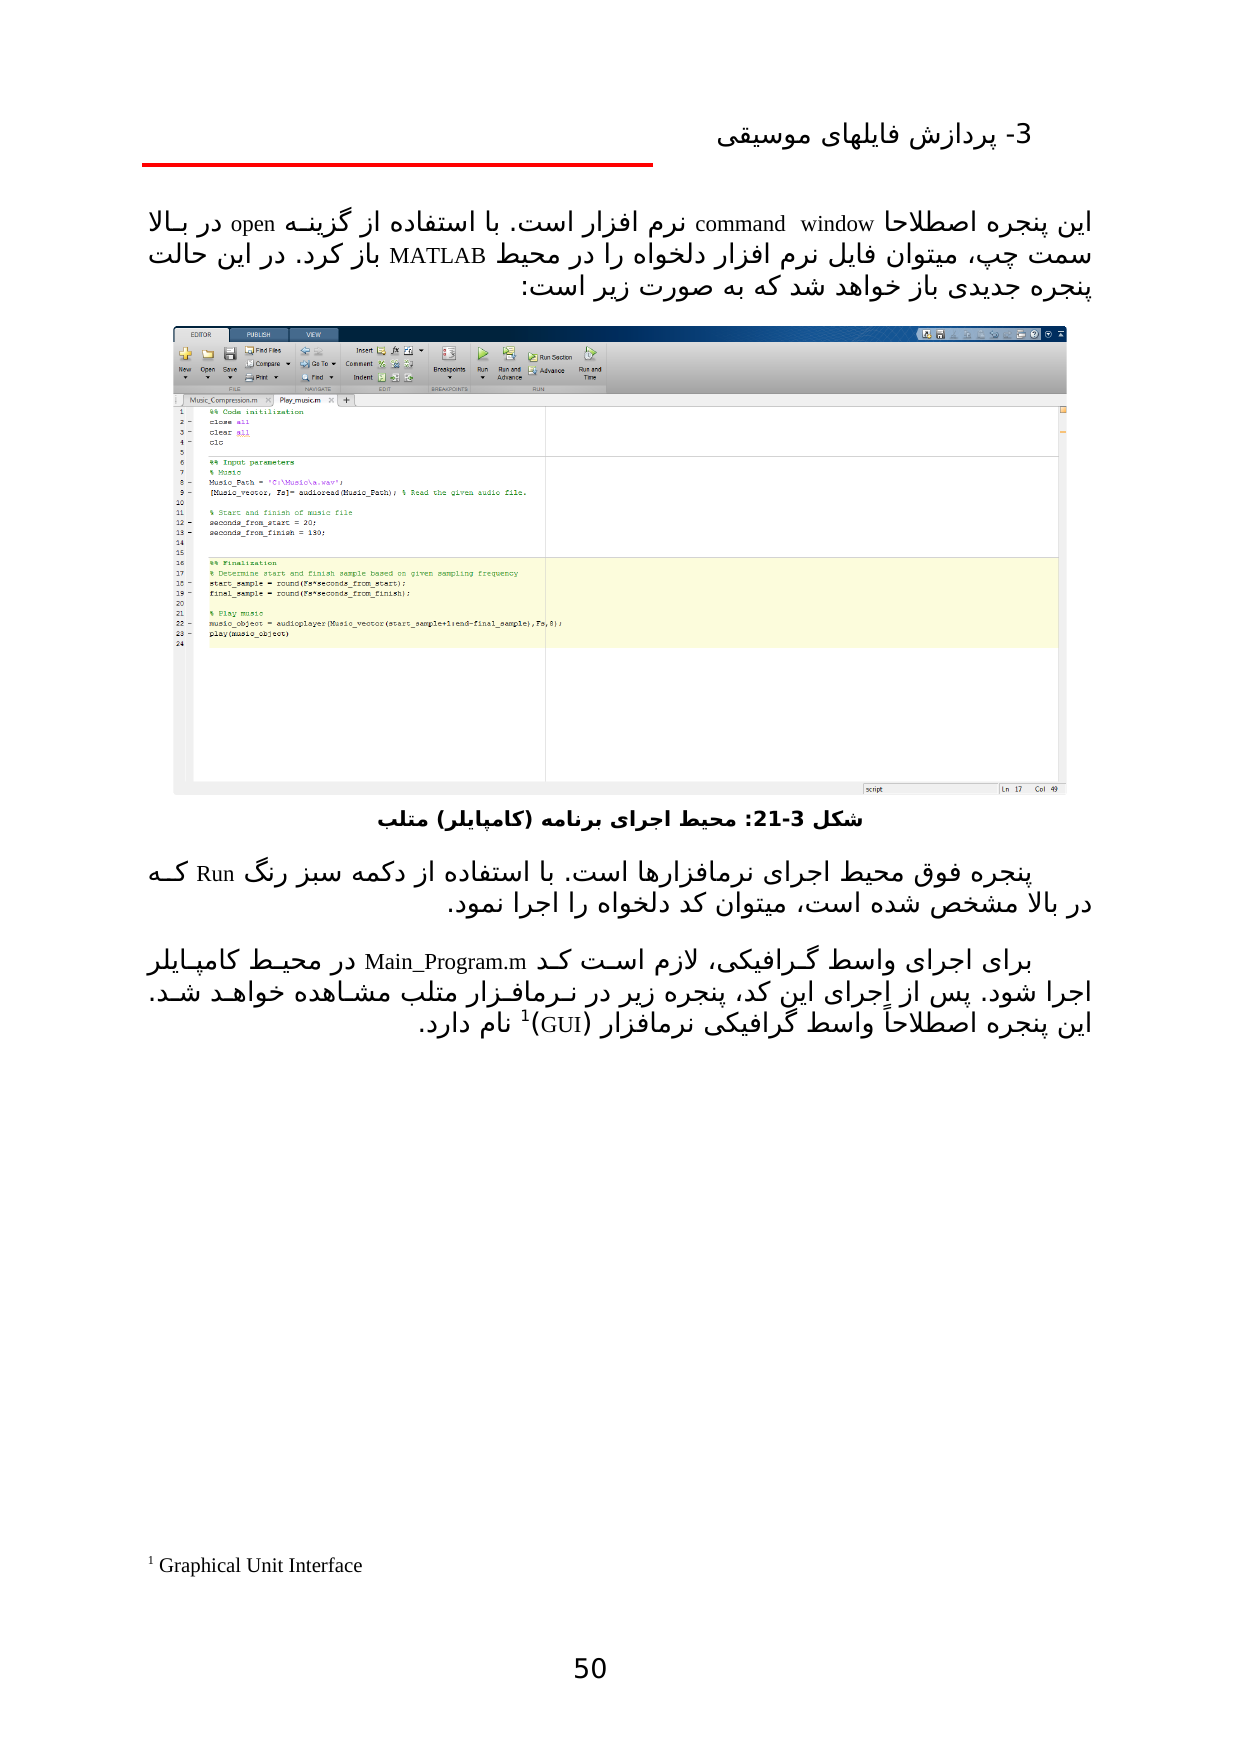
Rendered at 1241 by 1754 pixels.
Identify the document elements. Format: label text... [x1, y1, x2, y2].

picture [173, 326, 1067, 795]
text برای اجرای واسط گرافیکی، لازم است کد Main_Program.m در محیط کامپایلر اجرا شود. پس از اجرای این کد، پنجره زیر در نرمافزار متلب مشاهده خواهد شد. این پنجره اصطلاحاً واسط گرافیکی نرمافزار (GUI) نام دارد. [148, 944, 1092, 1039]
text پنجره فوق محیط اجرای نرمافزارها است. با استفاده از دکمه سبز رنگ Run که در بالا مشخص شده است، میتوان کد دلخواه را اجرا نمود. [148, 856, 1092, 919]
text این پنجره اصطلاحا command window نرم افزار است. با استفاده از گزینه open در بالا سمت چپ، میتوان فایل نرم افزار دلخواه را در محیط MATLAB باز کرد. در این حالت پنجره جدیدی باز خواهد شد که به صورت زیر است: [148, 207, 1092, 301]
